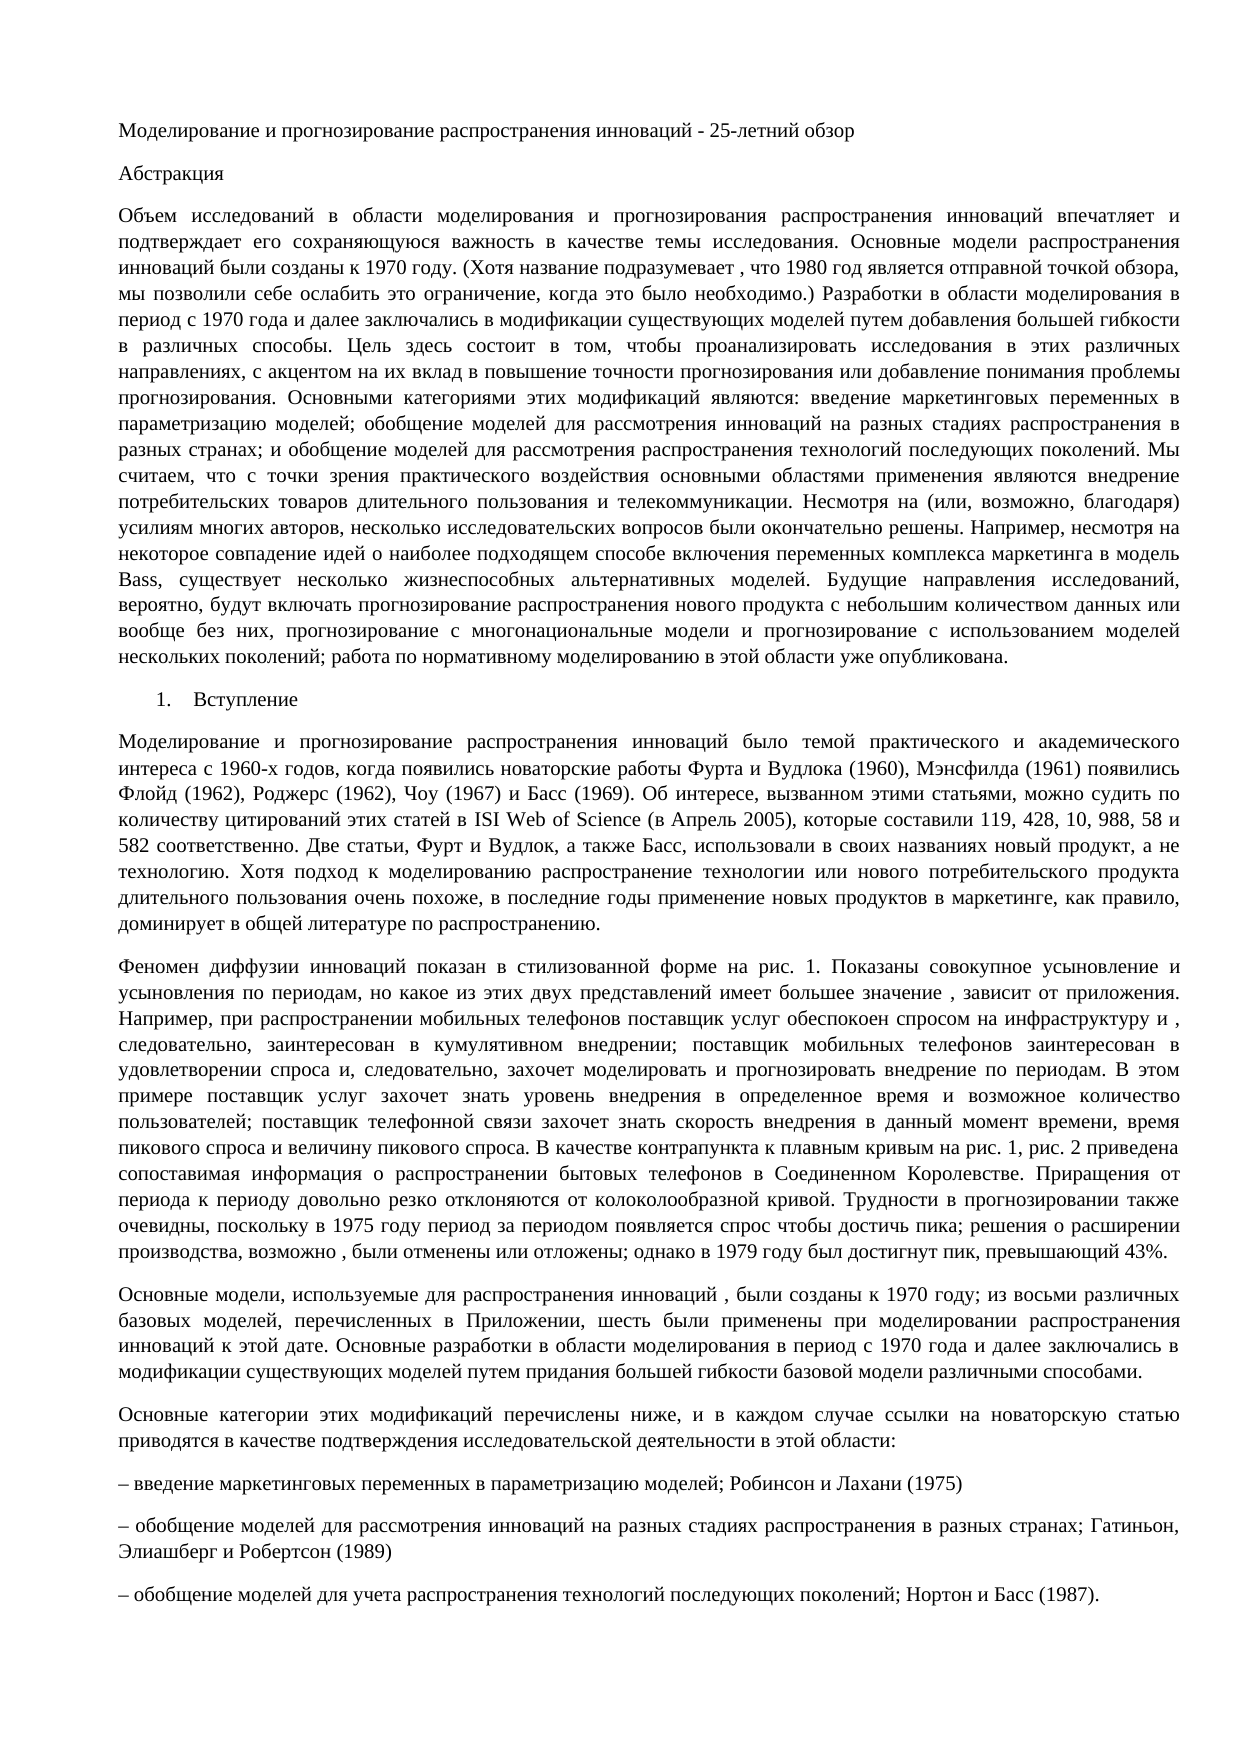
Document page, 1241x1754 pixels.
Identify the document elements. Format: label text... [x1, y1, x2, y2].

text Феномен диффузии инноваций показан в стилизованной форме на рис. 1. Показаны совокупное усыновление и усыновления по периодам, но какое из этих двух представлений имеет большее значение , зависит от приложения. Например, при распространении мобильных телефонов поставщик услуг обеспокоен спросом на инфраструктуру и , следовательно, заинтересован в кумулятивном внедрении; поставщик мобильных телефонов заинтересован в удовлетворении спроса и, следовательно, захочет моделировать и прогнозировать внедрение по периодам. В этом примере поставщик услуг захочет знать уровень внедрения в определенное время и возможное количество пользователей; поставщик телефонной связи захочет знать скорость внедрения в данный момент времени, время пикового спроса и величину пикового спроса. В качестве контрапункта к плавным кривым на рис. 1, рис. 2 приведена сопоставимая информация о распространении бытовых телефонов в Соединенном Королевстве. Приращения от периода к периоду довольно резко отклоняются от колоколообразной кривой. Трудности в прогнозировании также очевидны, поскольку в 1975 году период за периодом появляется спрос чтобы достичь пика; решения о расширении производства, возможно , были отменены или отложены; однако в 1979 году был достигнут пик, превышающий 43%. [118, 954, 1181, 1263]
text Моделирование и прогнозирование распространения инноваций было темой практического и академического интереса с 1960-х годов, когда появились новаторские работы Фурта и Вудлока (1960), Мэнсфилда (1961) появились Флойд (1962), Роджерс (1962), Чоу (1967) и Басс (1969). Об интересе, вызванном этими статьями, можно судить по количеству цитирований этих статей в ISI Web of Science (в Апрель 2005), которые составили 119, 428, 10, 988, 58 и 582 соответственно. Две статьи, Фурт и Вудлок, а также Басс, использовали в своих названиях новый продукт, а не технологию. Хотя подход к моделированию распространение технологии или нового потребительского продукта длительного пользования очень похоже, в последние годы применение новых продуктов в маркетинге, как правило, доминирует в общей литературе по распространению. [118, 729, 1181, 935]
text Абстракция [118, 161, 1181, 185]
text – введение маркетинговых переменных в параметризацию моделей; Робинсон и Лахани (1975) [118, 1471, 1181, 1494]
text Моделирование и прогнозирование распространения инноваций - 25-летний обзор [118, 118, 1181, 142]
text – обобщение моделей для рассмотрения инноваций на разных стадиях распространения в разных странах; Гатиньон, Элиашберг и Робертсон (1989) [118, 1513, 1181, 1563]
text Объем исследований в области моделирования и прогнозирования распространения инноваций впечатляет и подтверждает его сохраняющуюся важность в качестве темы исследования. Основные модели распространения инноваций были созданы к 1970 году. (Хотя название подразумевает , что 1980 год является отправной точкой обзора, мы позволили себе ослабить это ограничение, когда это было необходимо.) Разработки в области моделирования в период с 1970 года и далее заключались в модификации существующих моделей путем добавления большей гибкости в различных способы. Цель здесь состоит в том, чтобы проанализировать исследования в этих различных направлениях, с акцентом на их вклад в повышение точности прогнозирования или добавление понимания проблемы прогнозирования. Основными категориями этих модификаций являются: введение маркетинговых переменных в параметризацию моделей; обобщение моделей для рассмотрения инноваций на разных стадиях распространения в разных странах; и обобщение моделей для рассмотрения распространения технологий последующих поколений. Мы считаем, что с точки зрения практического воздействия основными областями применения являются внедрение потребительских товаров длительного пользования и телекоммуникации. Несмотря на (или, возможно, благодаря) усилиям многих авторов, несколько исследовательских вопросов были окончательно решены. Например, несмотря на некоторое совпадение идей о наиболее подходящем способе включения переменных комплекса маркетинга в модель Bass, существует несколько жизнеспособных альтернативных моделей. Будущие направления исследований, вероятно, будут включать прогнозирование распространения нового продукта с небольшим количеством данных или вообще без них, прогнозирование с многонациональные модели и прогнозирование с использованием моделей нескольких поколений; работа по нормативному моделированию в этой области уже опубликована. [118, 203, 1181, 668]
list Вступление [156, 687, 1181, 711]
text Основные категории этих модификаций перечислены ниже, и в каждом случае ссылки на новаторскую статью приводятся в качестве подтверждения исследовательской деятельности в этой области: [118, 1402, 1181, 1452]
text – обобщение моделей для учета распространения технологий последующих поколений; Нортон и Басс (1987). [118, 1582, 1181, 1606]
text Основные модели, используемые для распространения инноваций , были созданы к 1970 году; из восьми различных базовых моделей, перечисленных в Приложении, шесть были применены при моделировании распространения инноваций к этой дате. Основные разработки в области моделирования в период с 1970 года и далее заключались в модификации существующих моделей путем придания большей гибкости базовой модели различными способами. [118, 1282, 1181, 1383]
